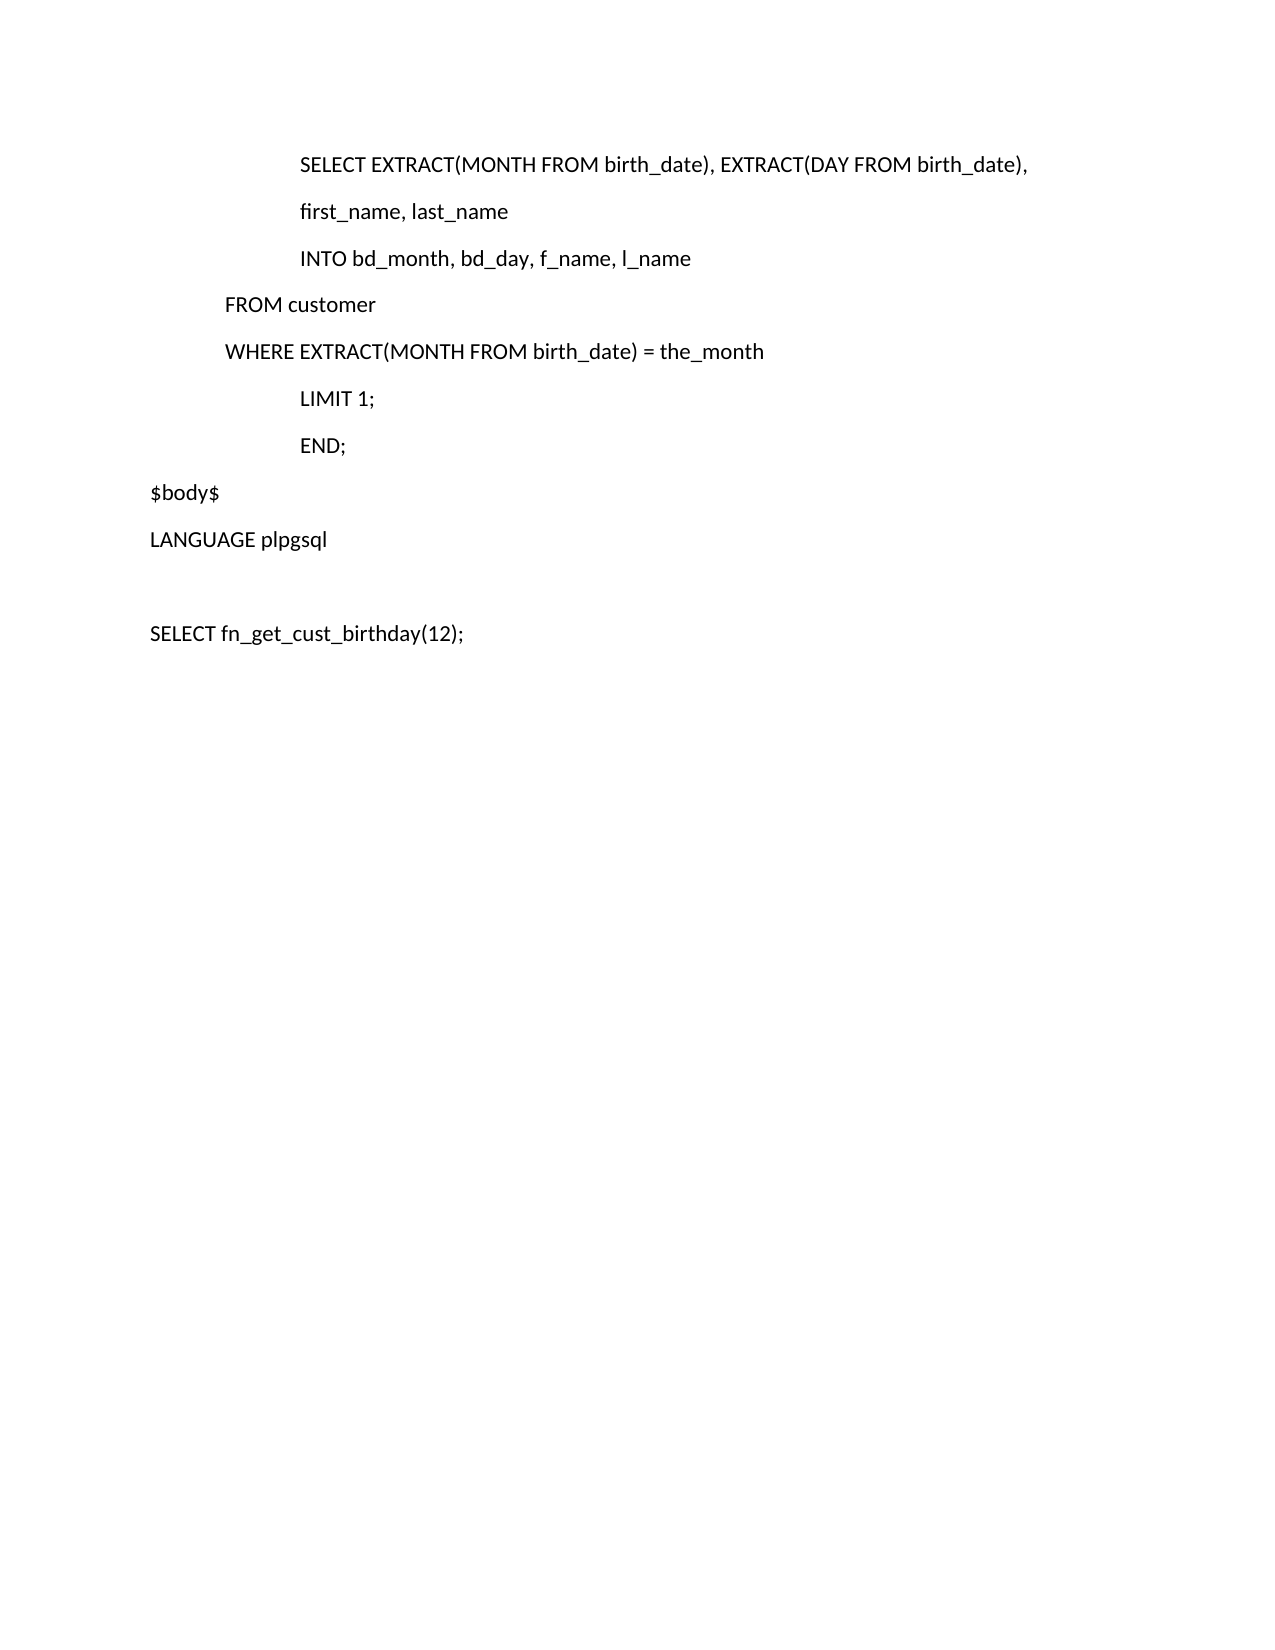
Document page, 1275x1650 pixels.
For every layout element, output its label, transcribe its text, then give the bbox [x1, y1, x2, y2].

text first_name, last_name [150, 197, 1125, 225]
text LANGUAGE plpgsql [150, 525, 1125, 553]
text SELECT EXTRACT(MONTH FROM birth_date), EXTRACT(DAY FROM birth_date), [150, 150, 1125, 178]
text $body$ [150, 478, 1125, 506]
text END; [150, 431, 1125, 459]
text SELECT fn_get_cust_birthday(12); [150, 619, 1125, 647]
text INTO bd_month, bd_day, f_name, l_name [150, 244, 1125, 272]
text WHERE EXTRACT(MONTH FROM birth_date) = the_month [150, 337, 1125, 366]
text LIMIT 1; [150, 384, 1125, 412]
text FROM customer [150, 291, 1125, 319]
